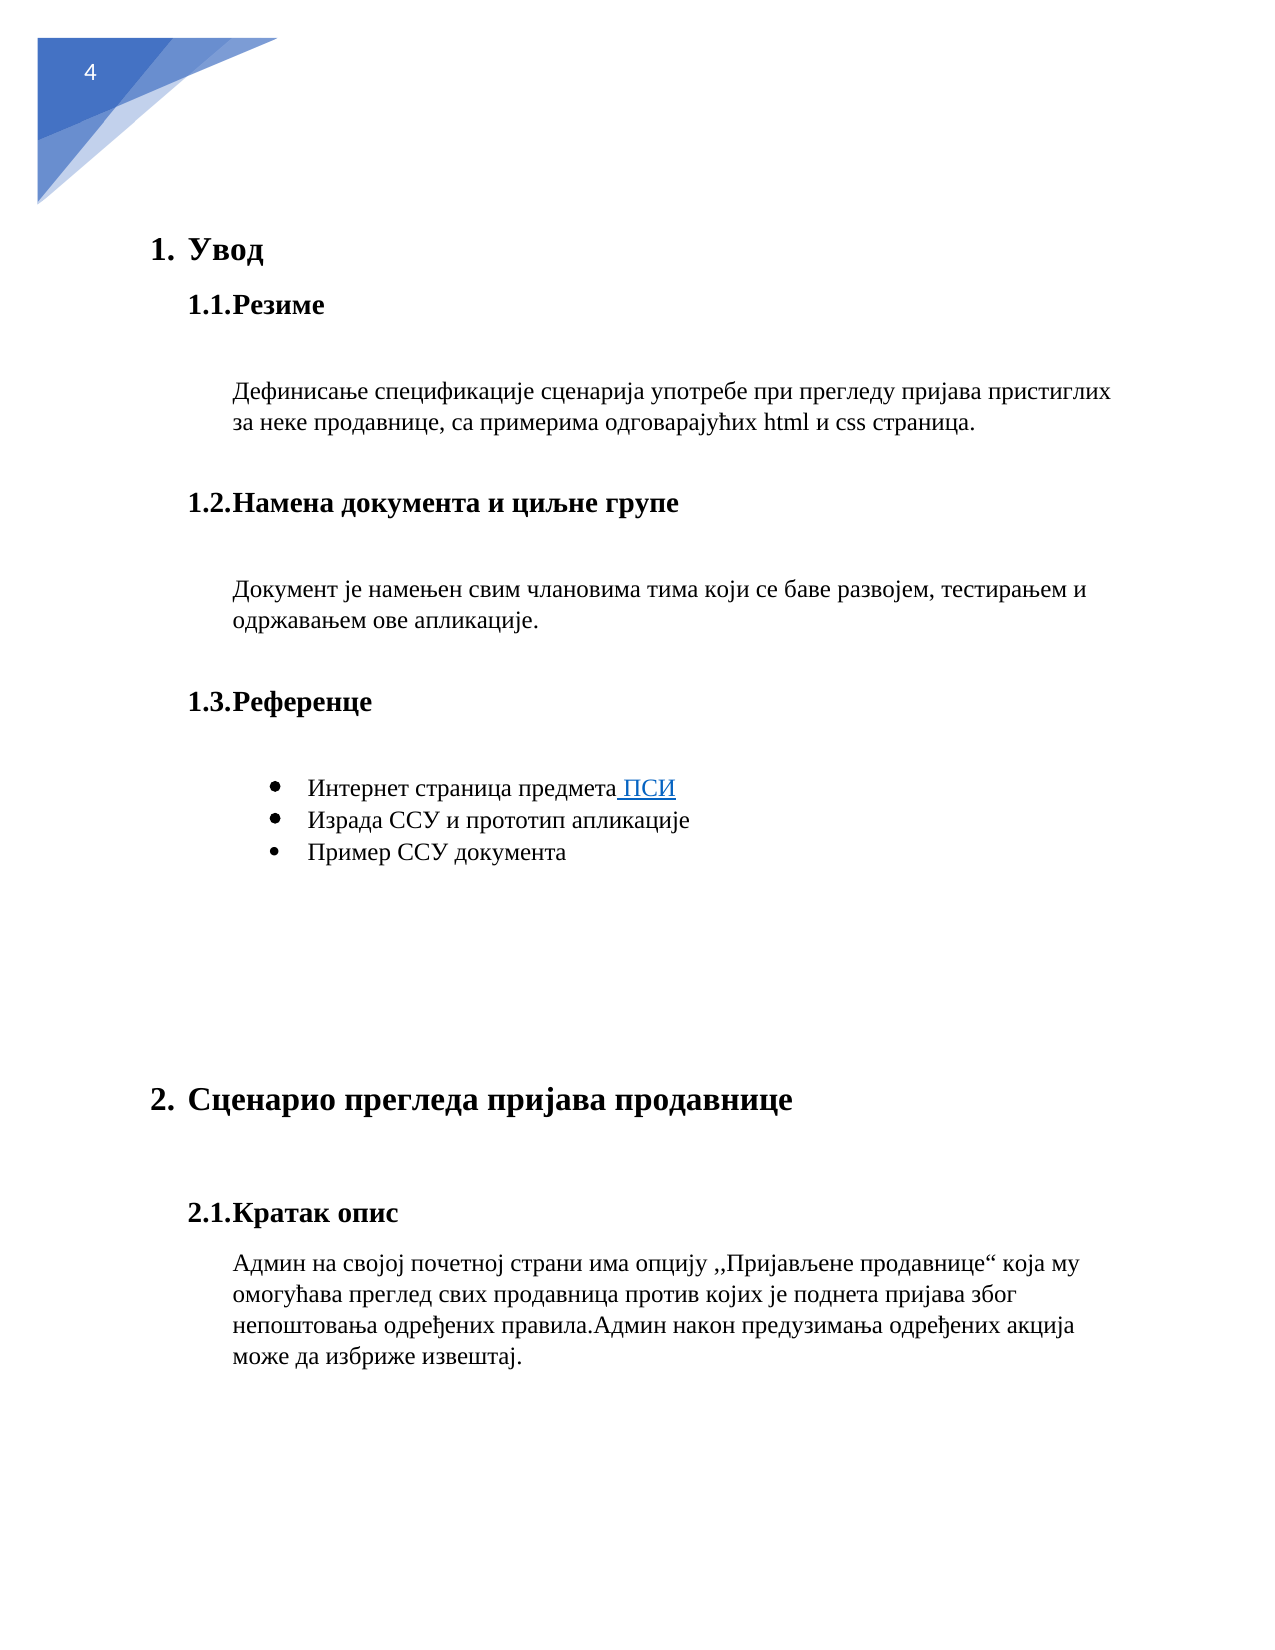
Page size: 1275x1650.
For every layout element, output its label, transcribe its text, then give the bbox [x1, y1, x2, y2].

list Админ на својој почетној страни има опцију ,,Пријављене продавнице“ која му омогућава преглед свих продавница против којих је поднета пријава због непоштовања одређених правила.Админ након предузимања одређених акција може да избриже извештај. [232, 1248, 1125, 1370]
text Кратак опис [187, 1196, 1125, 1229]
picture [37, 37, 279, 206]
list Документ је намењен свим члановима тима који се баве развојем, тестирањем и одржавањем ове апликације. [232, 574, 1125, 634]
text Референце [187, 684, 1125, 718]
text Сценарио прегледа пријава продавнице [150, 1079, 1125, 1118]
list Дефинисање спецификације сценарија употребе при прегледу пријава пристиглих за неке продавнице, са примерима одговарајућих html и css страница. [232, 376, 1125, 436]
text Намена документа и циљне групе [187, 486, 1125, 519]
list Интернет страница предмета ПСИ [270, 773, 1125, 803]
list Пример ССУ документа [270, 837, 1125, 866]
list Израда ССУ и прототип апликације [270, 805, 1125, 835]
text Увод [150, 229, 1125, 267]
text Резимe [187, 287, 1125, 320]
